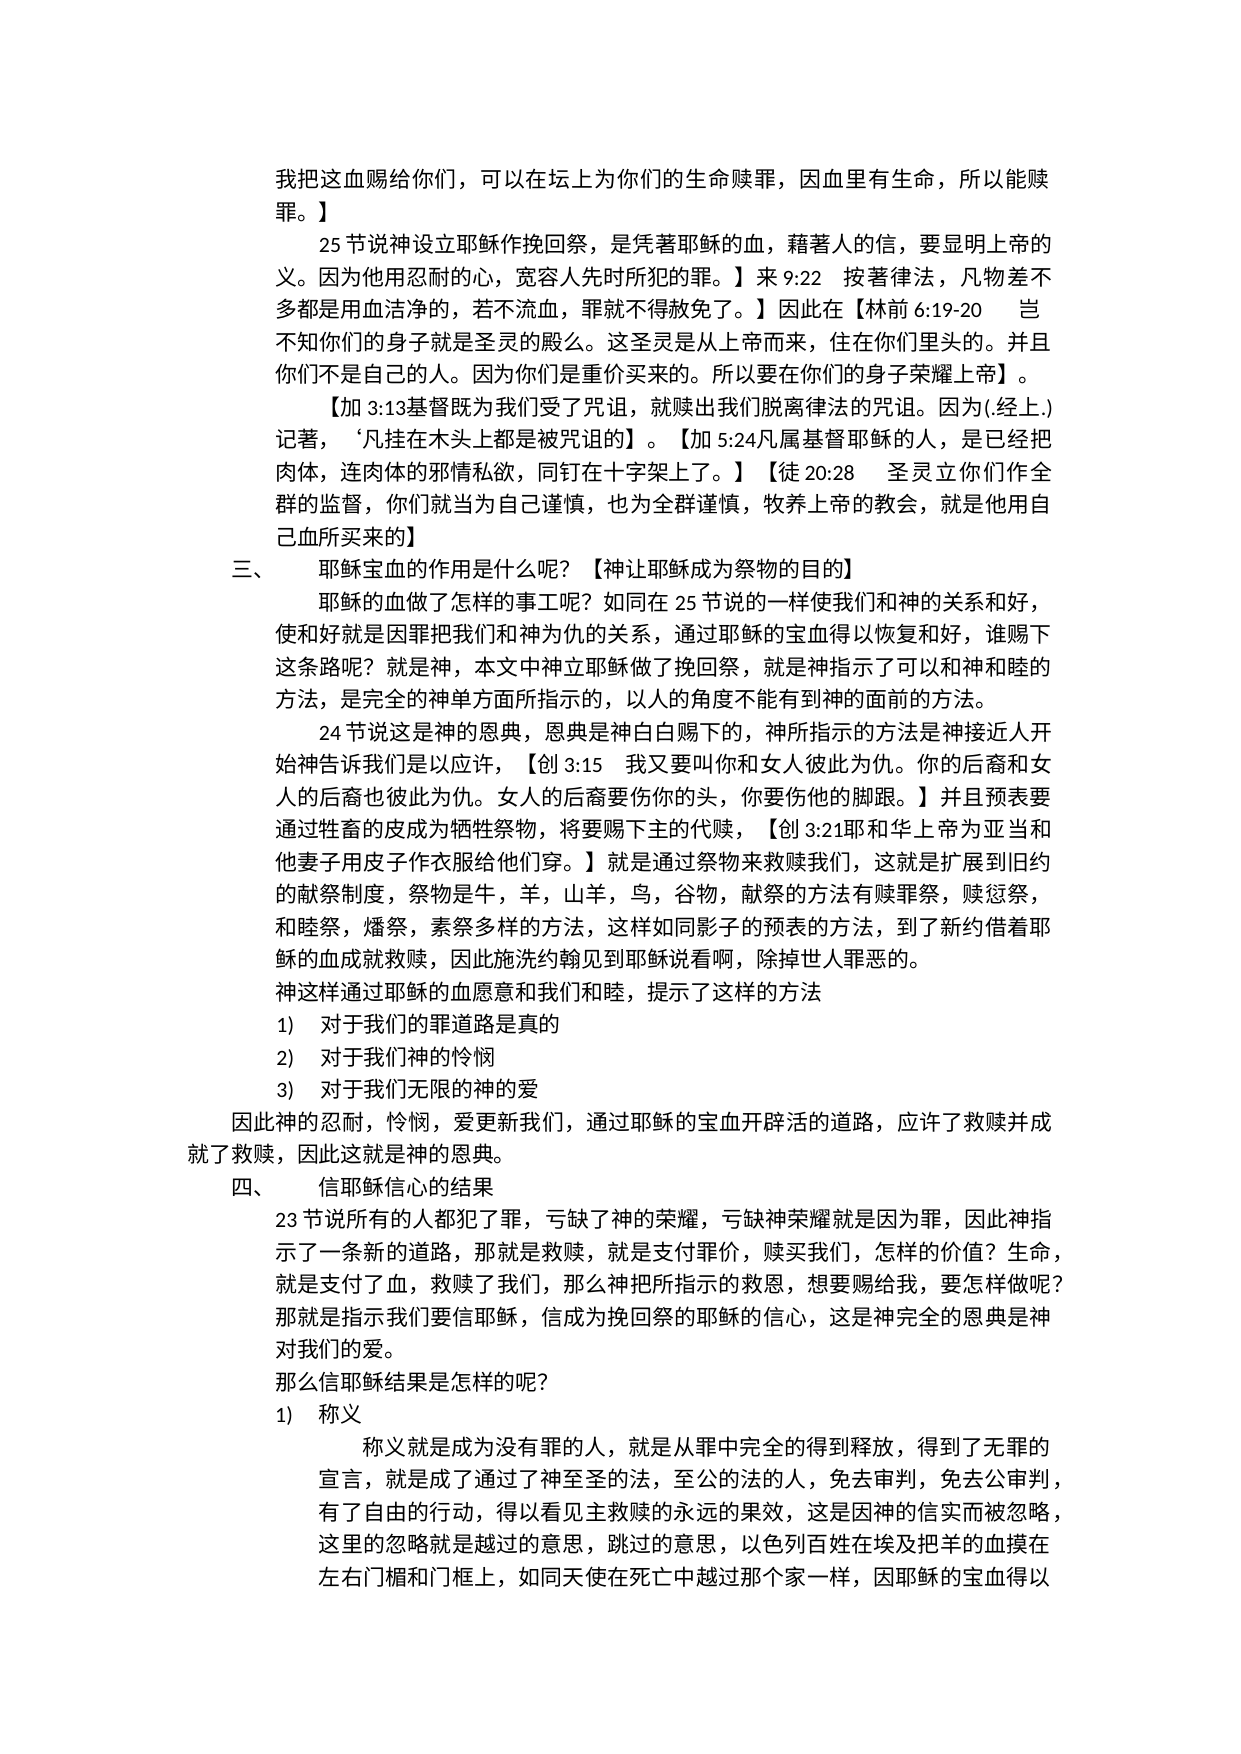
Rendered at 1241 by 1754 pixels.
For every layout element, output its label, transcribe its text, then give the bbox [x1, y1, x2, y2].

list 对于我们神的怜悯 [276, 1039, 1053, 1072]
list 对于我们无限的神的爱 [276, 1072, 1053, 1104]
list 称义 [275, 1397, 1053, 1429]
list 对于我们的罪道路是真的 [276, 1007, 1053, 1039]
list 那么信耶稣结果是怎样的呢？ [275, 1364, 1053, 1397]
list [275, 162, 1053, 227]
list 耶稣的血做了怎样的事工呢？如同在25节说的一样使我们和神的关系和好，使和好就是因罪把我们和神为仇的关系，通过耶稣的宝血得以恢复和好，谁赐下这条路呢？就是神，本文中神立耶稣做了挽回祭，就是神指示了可以和神和睦的方法，是完全的神单方面所指示的，以人的角度不能有到神的面前的方法。 [275, 584, 1053, 714]
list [319, 1429, 1053, 1592]
list 耶稣宝血的作用是什么呢？【神让耶稣成为祭物的目的】 [231, 552, 1053, 584]
text 神这样通过耶稣的血愿意和我们和睦，提示了这样的方法 [187, 974, 1053, 1007]
text 因此神的忍耐，怜悯，爱更新我们，通过耶稣的宝血开辟活的道路，应许了救赎并成就了救赎，因此这就是神的恩典。 [187, 1104, 1053, 1169]
list 24节说这是神的恩典，恩典是神白白赐下的，神所指示的方法是神接近人开始神告诉我们是以应许，【创3:15 我又要叫你和女人彼此为仇。你的后裔和女人的后裔也彼此为仇。女人的后裔要伤你的头，你要伤他的脚跟。】并且预表要通过牲畜的皮成为牺牲祭物，将要赐下主的代赎，【创3:21 耶和华上帝为亚当和他妻子用皮子作衣服给他们穿。】就是通过祭物来救赎我们，这就是扩展到旧约的献祭制度，祭物是牛，羊，山羊，鸟，谷物，献祭的方法有赎罪祭，赎愆祭，和睦祭，燔祭，素祭多样的方法，这样如同影子的预表的方法，到了新约借着耶稣的血成就救赎，因此施洗约翰见到耶稣说看啊，除掉世人罪恶的。 [275, 714, 1053, 974]
list 25节说神设立耶稣作挽回祭，是凭著耶稣的血，藉著人的信，要显明上帝的义。因为他用忍耐的心，宽容人先时所犯的罪。】来9:22 按著律法，凡物差不多都是用血洁净的，若不流血，罪就不得赦免了。】因此在【林前6:19-20 岂不知你们的身子就是圣灵的殿么。这圣灵是从上帝而来，住在你们里头的。并且你们不是自己的人。因为你们是重价买来的。所以要在你们的身子荣耀上帝】。 [275, 227, 1053, 389]
list 信耶稣信心的结果 [231, 1169, 1053, 1202]
text 【加3:13 基督既为我们受了咒诅，就赎出我们脱离律法的咒诅。因为(.经上.)记著，‘凡挂在木头上都是被咒诅的】。【加5:24 凡属基督耶稣的人，是已经把肉体，连肉体的邪情私欲，同钉在十字架上了。】【徒20:28 圣灵立你们作全群的监督，你们就当为自己谨慎，也为全群谨慎，牧养上帝的教会，就是他用自己血所买来的】 [275, 389, 1053, 552]
list 23节说所有的人都犯了罪，亏缺了神的荣耀，亏缺神荣耀就是因为罪，因此神指示了一条新的道路，那就是救赎，就是支付罪价，赎买我们，怎样的价值？生命，就是支付了血，救赎了我们，那么神把所指示的救恩，想要赐给我，要怎样做呢？那就是指示我们要信耶稣，信成为挽回祭的耶稣的信心，这是神完全的恩典是神对我们的爱。 [275, 1202, 1053, 1364]
